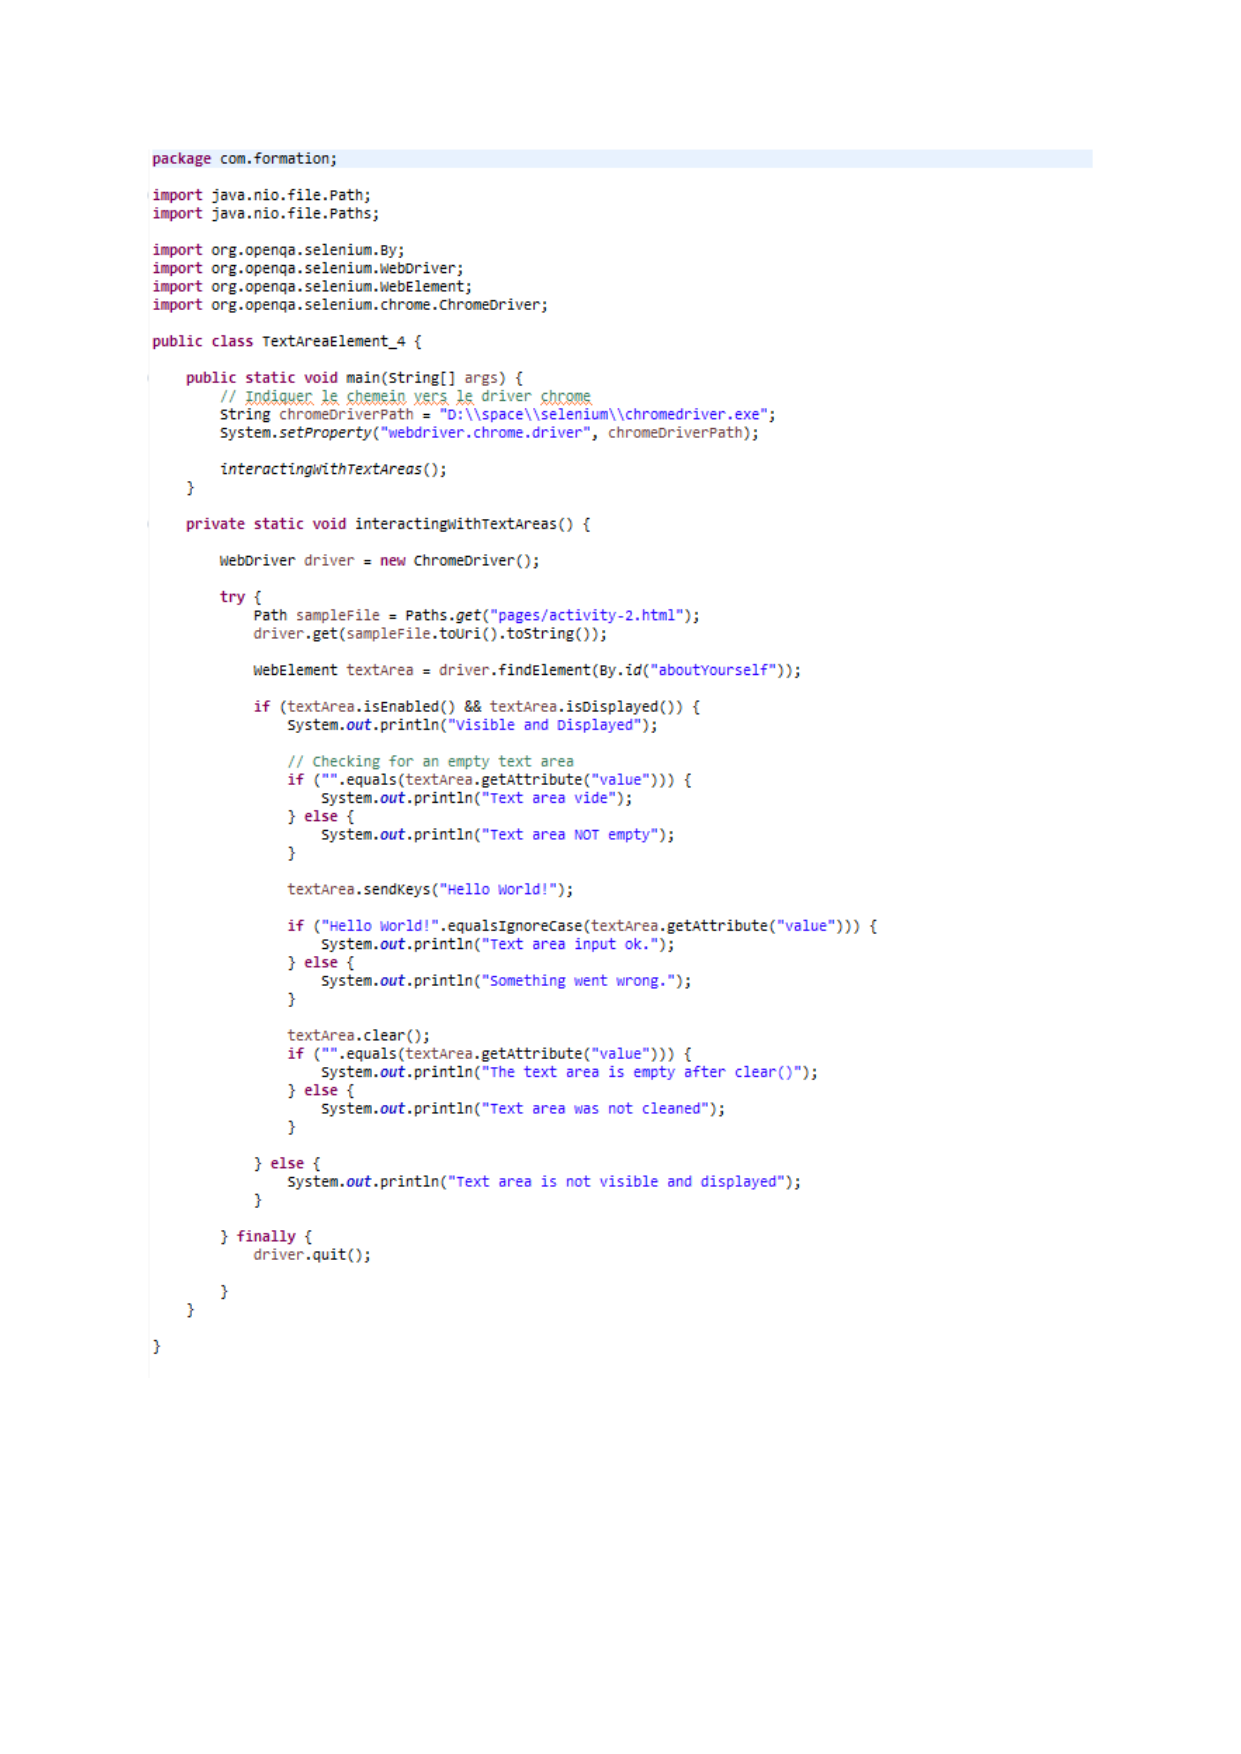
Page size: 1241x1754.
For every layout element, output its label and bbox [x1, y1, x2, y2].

picture [147, 147, 1093, 1378]
